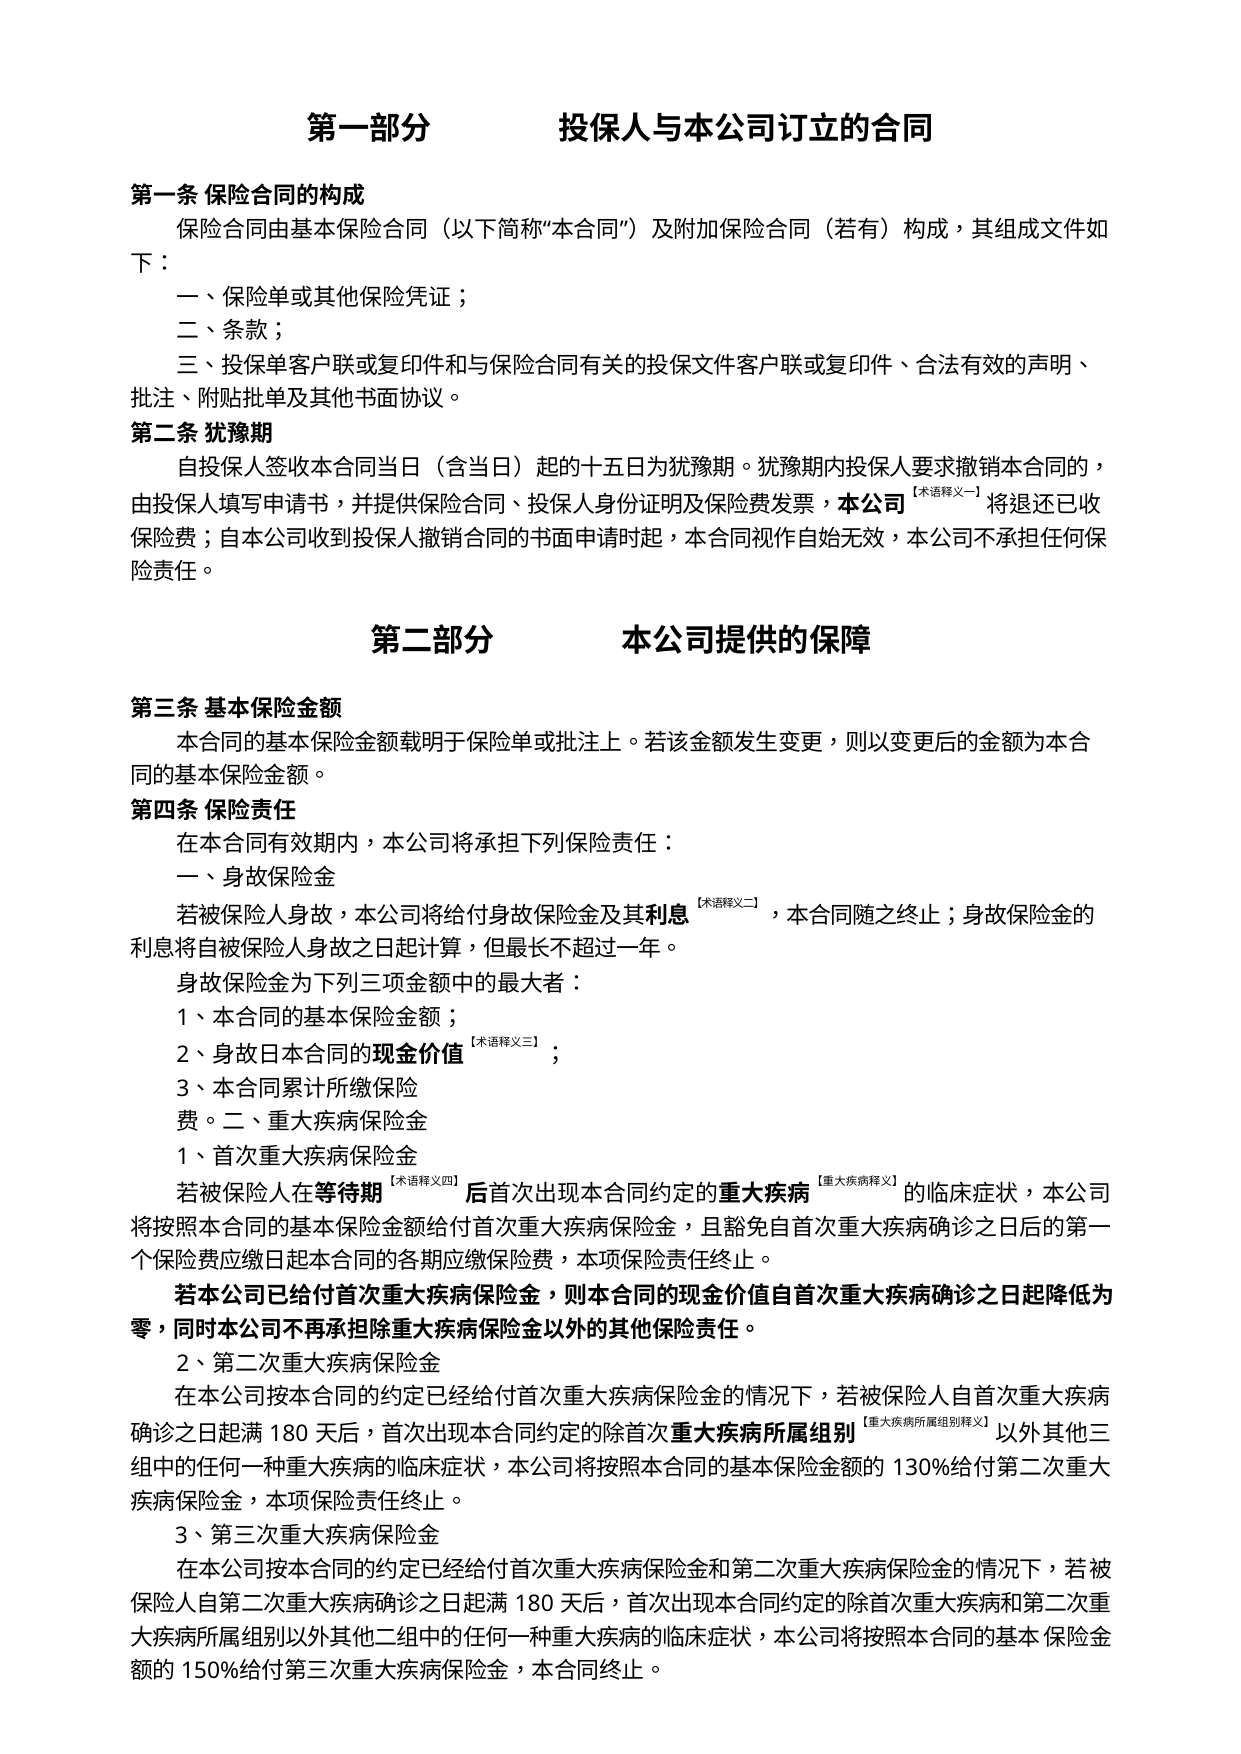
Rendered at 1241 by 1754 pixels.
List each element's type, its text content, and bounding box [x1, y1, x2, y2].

subtitle 若本公司已给付首次重大疾病保险金，则本合同的现金价值自首次重大疾病确诊之日起降低为零，同时本公司不再承担除重大疾病保险金以外的其他保险责任。 [130, 1279, 1118, 1344]
text 在本公司按本合同的约定已经给付首次重大疾病保险金的情况下，若被保险人自首次重大疾病确诊之日起满 180 天后，首次出现本合同约定的除首次重大疾病所属组别【重大疾病所属组别释义】以外其他三组中的任何一种重大疾病的临床症状，本公司将按照本合同的基本保险金额的 130%给付第二次重大疾病保险金，本项保险责任终止。 [130, 1380, 1112, 1516]
text 在本合同有效期内，本公司将承担下列保险责任： 一、身故保险金 [176, 827, 681, 892]
subtitle 第二部分 本公司提供的保障 [119, 618, 1123, 660]
text 若被保险人身故，本公司将给付身故保险金及其利息【术语释义二】，本合同随之终止；身故保险金的利息将自被保险人身故之日起计算，但最长不超过一年。 [130, 895, 1111, 964]
subtitle 第三条 基本保险金额 [130, 692, 1134, 723]
text 本合同的基本保险金额载明于保险单或批注上。若该金额发生变更，则以变更后的金额为本合同的基本保险金额。 [130, 726, 1112, 791]
subtitle 第一部分 投保人与本公司订立的合同 [307, 108, 1134, 147]
text 若被保险人在等待期【术语释义四】后首次出现本合同约定的重大疾病【重大疾病释义】的临床症状，本公司将按照本合同的基本保险金额给付首次重大疾病保险金，且豁免自首次重大疾病确诊之日后的第一个保险费应缴日起本合同的各期应缴保险费，本项保险责任终止。 [130, 1173, 1111, 1276]
text 1、本合同的基本保险金额； [176, 1001, 1134, 1032]
subtitle 第一条 保险合同的构成 [130, 179, 1134, 210]
text 三、投保单客户联或复印件和与保险合同有关的投保文件客户联或复印件、合法有效的声明、批注、附贴批单及其他书面协议。 [130, 349, 1117, 414]
text 自投保人签收本合同当日（含当日）起的十五日为犹豫期。犹豫期内投保人要求撤销本合同的， 由投保人填写申请书，并提供保险合同、投保人身份证明及保险费发票，本公司【术语释义一】将退还已收保险费；自本公司收到投保人撤销合同的书面申请时起，本合同视作自始无效，本公司不承担任何保险责任。 [130, 451, 1123, 587]
text 2、第二次重大疾病保险金 [176, 1347, 1134, 1378]
text 身故保险金为下列三项金额中的最大者： [176, 967, 1134, 998]
text 在本公司按本合同的约定已经给付首次重大疾病保险金和第二次重大疾病保险金的情况下，若被保险人自第二次重大疾病确诊之日起满 180 天后，首次出现本合同约定的除首次重大疾病和第二次重大疾病所属组别以外其他二组中的任何一种重大疾病的临床症状，本公司将按照本合同的基本保险金额的 150%给付第三次重大疾病保险金，本合同终止。 [130, 1553, 1112, 1686]
text 一、保险单或其他保险凭证； 二、条款； [176, 281, 475, 346]
text 1、首次重大疾病保险金 [176, 1140, 1134, 1171]
text 2、身故日本合同的现金价值【术语释义三】； [176, 1034, 1134, 1069]
text 3、本合同累计所缴保险费。二、重大疾病保险金 [176, 1071, 464, 1136]
subtitle 第四条 保险责任 [130, 793, 1134, 825]
text 3、第三次重大疾病保险金 [174, 1519, 1134, 1551]
text 保险合同由基本保险合同（以下简称“本合同”）及附加保险合同（若有）构成，其组成文件如下： [130, 213, 1117, 278]
subtitle 第二条 犹豫期 [130, 417, 1134, 448]
